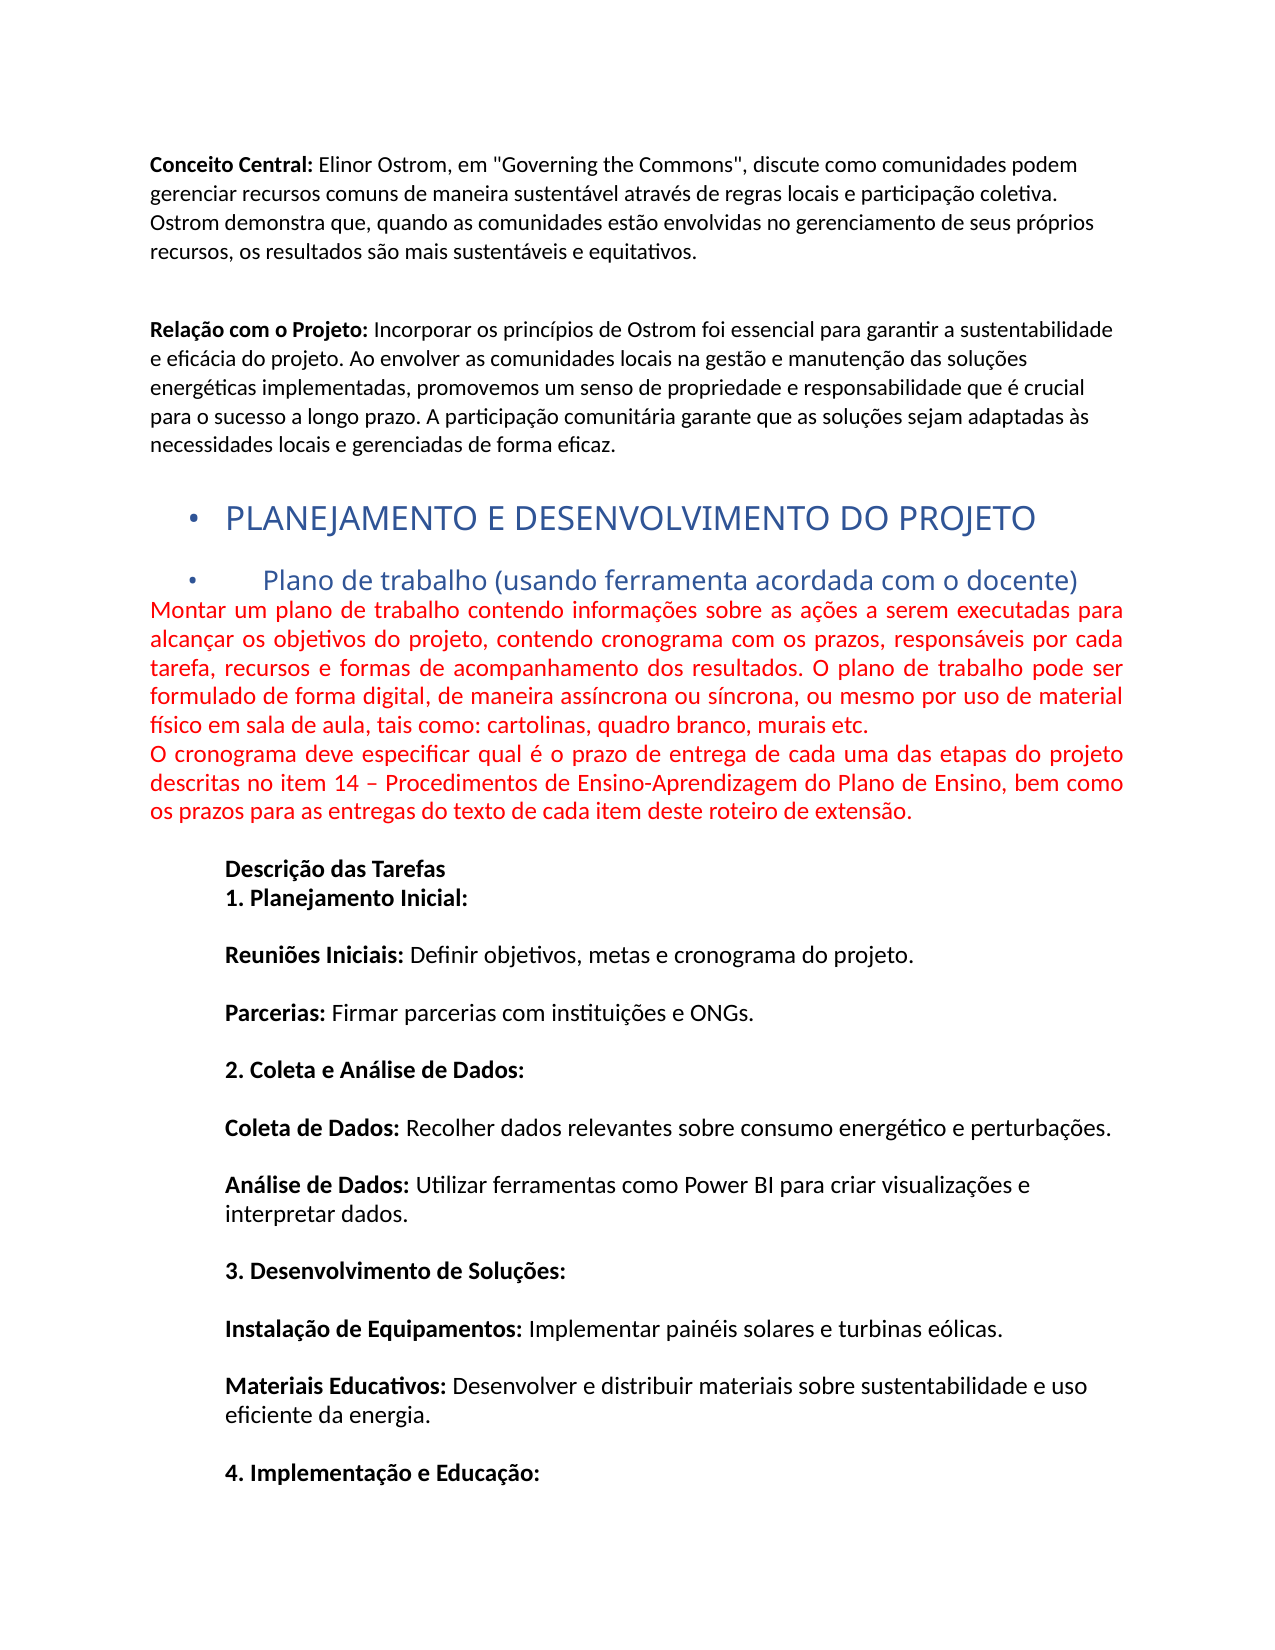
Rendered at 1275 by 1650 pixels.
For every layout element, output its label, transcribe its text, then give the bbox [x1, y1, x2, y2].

list Plano de trabalho (usando ferramenta acordada com o docente) [187, 569, 1125, 596]
text Montar um plano de trabalho contendo informações sobre as ações a serem executadas para alcançar os objetivos do projeto, contendo cronograma com os prazos, responsáveis por cada tarefa, recursos e formas de acompanhamento dos resultados. O plano de trabalho pode ser formulado de forma digital, de maneira assíncrona ou síncrona, ou mesmo por uso de material físico em sala de aula, tais como: cartolinas, quadro branco, murais etc. [150, 596, 1125, 739]
text O cronograma deve especificar qual é o prazo de entrega de cada uma das etapas do projeto descritas no item 14 – Procedimentos de Ensino-Aprendizagem do Plano de Ensino, bem como os prazos para as entregas do texto de cada item deste roteiro de extensão. [150, 739, 1125, 826]
text 2. Coleta e Análise de Dados: [225, 1056, 1125, 1084]
text Coleta de Dados: Recolher dados relevantes sobre consumo energético e perturbações. [225, 1113, 1125, 1142]
list PLANEJAMENTO E DESENVOLVIMENTO DO PROJETO [968, 509, 1125, 536]
text Instalação de Equipamentos: Implementar painéis solares e turbinas eólicas. [225, 1314, 1125, 1343]
list PLANEJAMENTO E DESENVOLVIMENTO DO PROJETO [332, 509, 968, 536]
text Reuniões Iniciais: Definir objetivos, metas e cronograma do projeto. [225, 941, 1125, 969]
list PLANEJAMENTO E DESENVOLVIMENTO DO PROJETO [187, 509, 332, 536]
text Análise de Dados: Utilizar ferramentas como Power BI para criar visualizações e interpretar dados. [225, 1171, 1125, 1228]
text Materiais Educativos: Desenvolver e distribuir materiais sobre sustentabilidade e uso eficiente da energia. [225, 1372, 1125, 1429]
text 4. Implementação e Educação: [225, 1458, 1125, 1487]
text Parcerias: Firmar parcerias com instituições e ONGs. [225, 998, 1125, 1027]
text 3. Desenvolvimento de Soluções: [225, 1257, 1125, 1286]
text 1. Planejamento Inicial: [225, 883, 1125, 912]
text Descrição das Tarefas [225, 854, 1125, 883]
